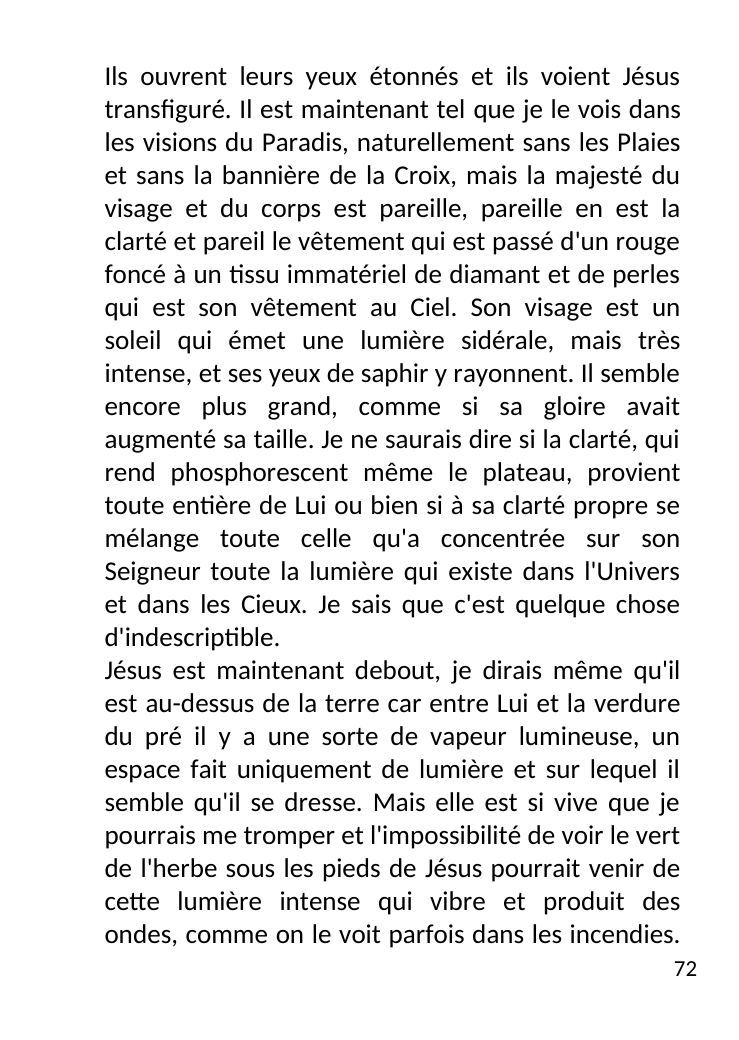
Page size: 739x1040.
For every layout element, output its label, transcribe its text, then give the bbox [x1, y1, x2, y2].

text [104, 653, 681, 951]
text Ils ouvrent leurs yeux étonnés et ils voient Jésus transfiguré. Il est maintenant tel que je le vois dans les visions du Paradis, naturellement sans les Plaies et sans la bannière de la Croix, mais la majesté du visage et du corps est pareille, pareille en est la clarté et pareil le vêtement qui est passé d'un rouge foncé à un tissu immatériel de diamant et de perles qui est son vêtement au Ciel. Son visage est un soleil qui émet une lumière sidérale, mais très intense, et ses yeux de saphir y rayonnent. Il semble encore plus grand, comme si sa gloire avait augmenté sa taille. Je ne saurais dire si la clarté, qui rend phosphorescent même le plateau, provient toute entière de Lui ou bien si à sa clarté propre se mélange toute celle qu'a concentrée sur son Seigneur toute la lumière qui existe dans l'Univers et dans les Cieux. Je sais que c'est quelque chose d'indescriptible. [104, 59, 681, 653]
